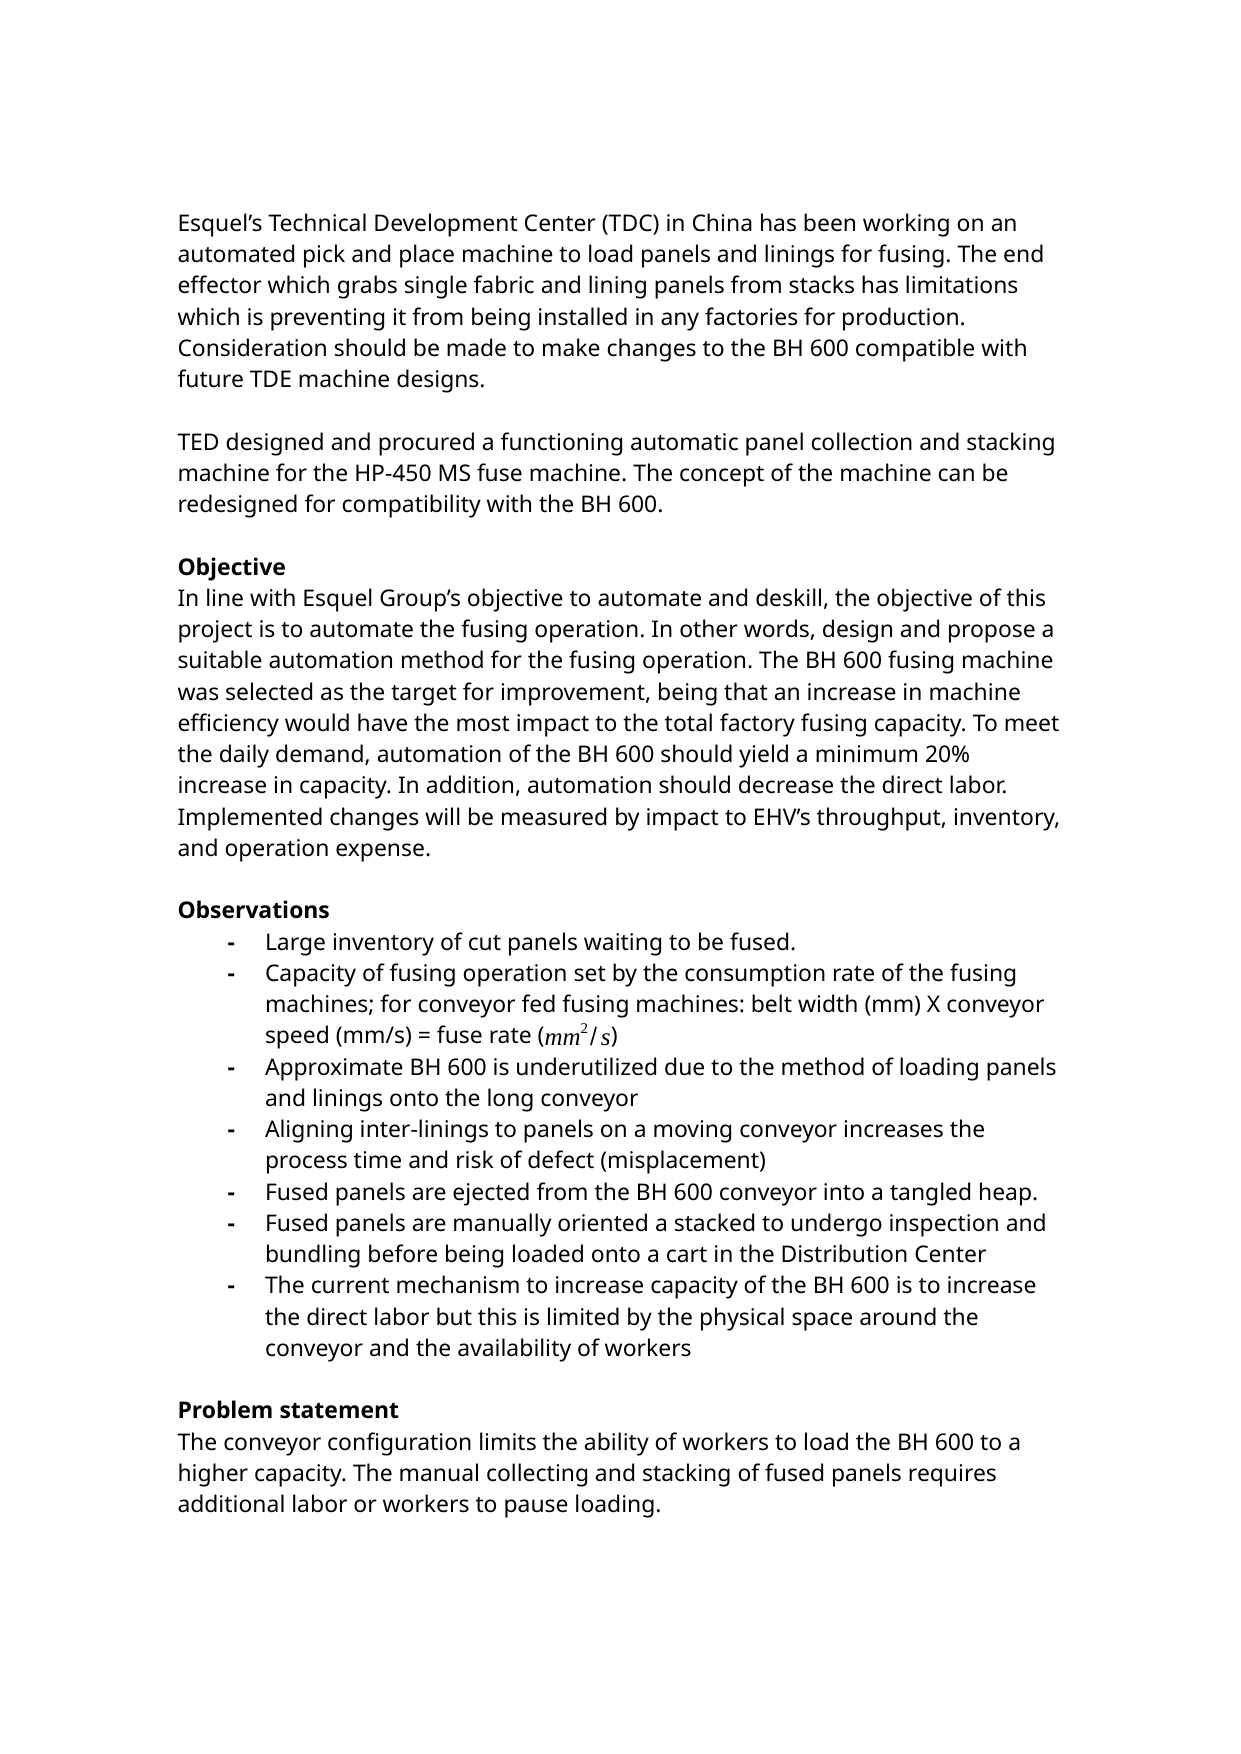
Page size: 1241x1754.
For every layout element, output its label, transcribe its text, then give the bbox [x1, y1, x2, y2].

text TED designed and procured a functioning automatic panel collection and stacking machine for the HP-450 MS fuse machine. The concept of the machine can be redesigned for compatibility with the BH 600. [177, 426, 1063, 519]
text Problem statement [177, 1394, 1063, 1426]
text In line with Esquel Group’s objective to automate and deskill, the objective of this project is to automate the fusing operation. In other words, design and propose a suitable automation method for the fusing operation. The BH 600 fusing machine was selected as the target for improvement, being that an increase in machine efficiency would have the most impact to the total factory fusing capacity. To meet the daily demand, automation of the BH 600 should yield a minimum 20% increase in capacity. In addition, automation should decrease the direct labor. Implemented changes will be measured by impact to EHV’s throughput, inventory, and operation expense. [177, 582, 1063, 863]
list Aligning inter-linings to panels on a moving conveyor increases the process time and risk of defect (misplacement) [227, 1113, 1063, 1176]
list Fused panels are manually oriented a stacked to undergo inspection and bundling before being loaded onto a cart in the Distribution Center [227, 1207, 1063, 1269]
list Approximate BH 600 is underutilized due to the method of loading panels and linings onto the long conveyor [227, 1051, 1063, 1113]
text Esquel’s Technical Development Center (TDC) in China has been working on an automated pick and place machine to load panels and linings for fusing. The end effector which grabs single fabric and lining panels from stacks has limitations which is preventing it from being installed in any factories for production. Consideration should be made to make changes to the BH 600 compatible with future TDE machine designs. [177, 207, 1063, 394]
list Capacity of fusing operation set by the consumption rate of the fusing machines; for conveyor fed fusing machines: belt width (mm) X conveyor speed (mm/s) = fuse rate () [227, 957, 1063, 1051]
list The current mechanism to increase capacity of the BH 600 is to increase the direct labor but this is limited by the physical space around the conveyor and the availability of workers [227, 1269, 1063, 1363]
list Fused panels are ejected from the BH 600 conveyor into a tangled heap. [227, 1176, 1063, 1207]
text Observations [177, 894, 1063, 926]
list Large inventory of cut panels waiting to be fused. [227, 926, 1063, 957]
text Objective [177, 551, 1063, 582]
text The conveyor configuration limits the ability of workers to load the BH 600 to a higher capacity. The manual collecting and stacking of fused panels requires additional labor or workers to pause loading. [177, 1426, 1063, 1519]
